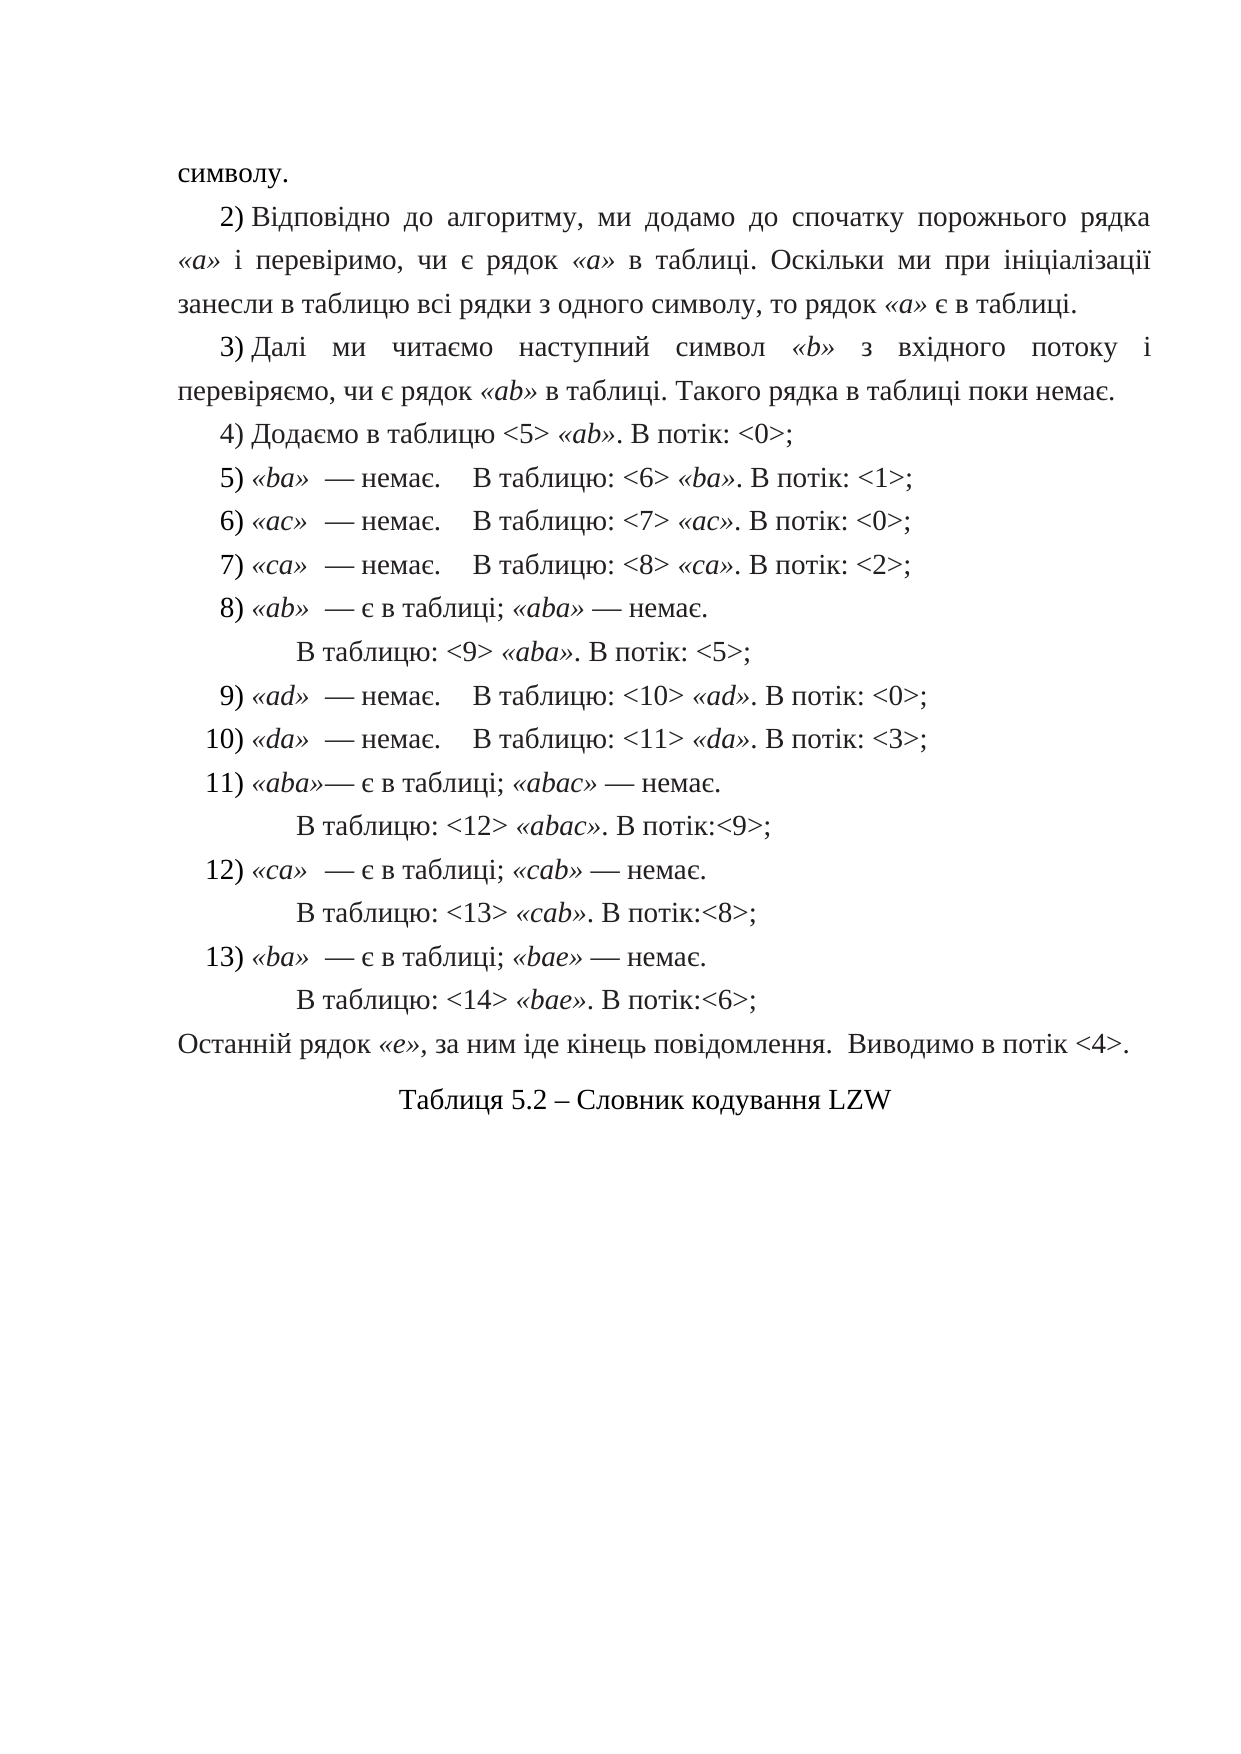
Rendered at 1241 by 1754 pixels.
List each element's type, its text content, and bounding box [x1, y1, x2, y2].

list «ab» — є в таблиці; «aba» — немає. [177, 583, 1152, 627]
text Таблиця 5.2 – [399, 1074, 1152, 1118]
text Останній рядок «e», за ним іде кінець повідомлення. Виводимо в потік <4>. [177, 1018, 1152, 1062]
list «ca» — є в таблиці; «cab» — немає. [177, 844, 1152, 888]
list Додаємо в таблицю <5> «ab». В потік: <0>; [177, 409, 1152, 452]
list «da» — немає. В таблицю: <11> «da». В потік: <3>; [177, 714, 1152, 757]
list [177, 148, 1152, 191]
list Відповідно до алгоритму, ми додамо до спочатку порожнього рядка «a» і перевіримо, чи є рядок «a» в таблиці. Оскільки ми при ініціалізації занесли в таблицю всі рядки з одного символу, то рядок «a» є в таблиці. [177, 191, 1152, 322]
list В таблицю: <13> «cab». В потік:<8>; [251, 888, 1152, 931]
list «ac» — немає. В таблицю: <7> «ac». В потік: <0>; [177, 496, 1152, 539]
list В таблицю: <9> «aba». В потік: <5>; [251, 627, 1152, 670]
list Далі ми читаємо наступний символ «b» з вхідного потоку і перевіряємо, чи є рядок «ab» в таблиці. Такого рядка в таблиці поки немає. [177, 322, 1152, 409]
list «ad» — немає. В таблицю: <10> «ad». В потік: <0>; [177, 670, 1152, 714]
list «ba» — є в таблиці; «bae» — немає. [177, 931, 1152, 975]
list «aba» — є в таблиці; «abac» — немає. [177, 757, 1152, 801]
list В таблицю: <14> «bae». В потік:<6>; [251, 975, 1152, 1018]
list «ca» — немає. В таблицю: <8> «са». В потік: <2>; [177, 539, 1152, 583]
list «ba» — немає. В таблицю: <6> «ba». В потік: <1>; [177, 452, 1152, 496]
list В таблицю: <12> «abac». В потік:<9>; [251, 801, 1152, 844]
